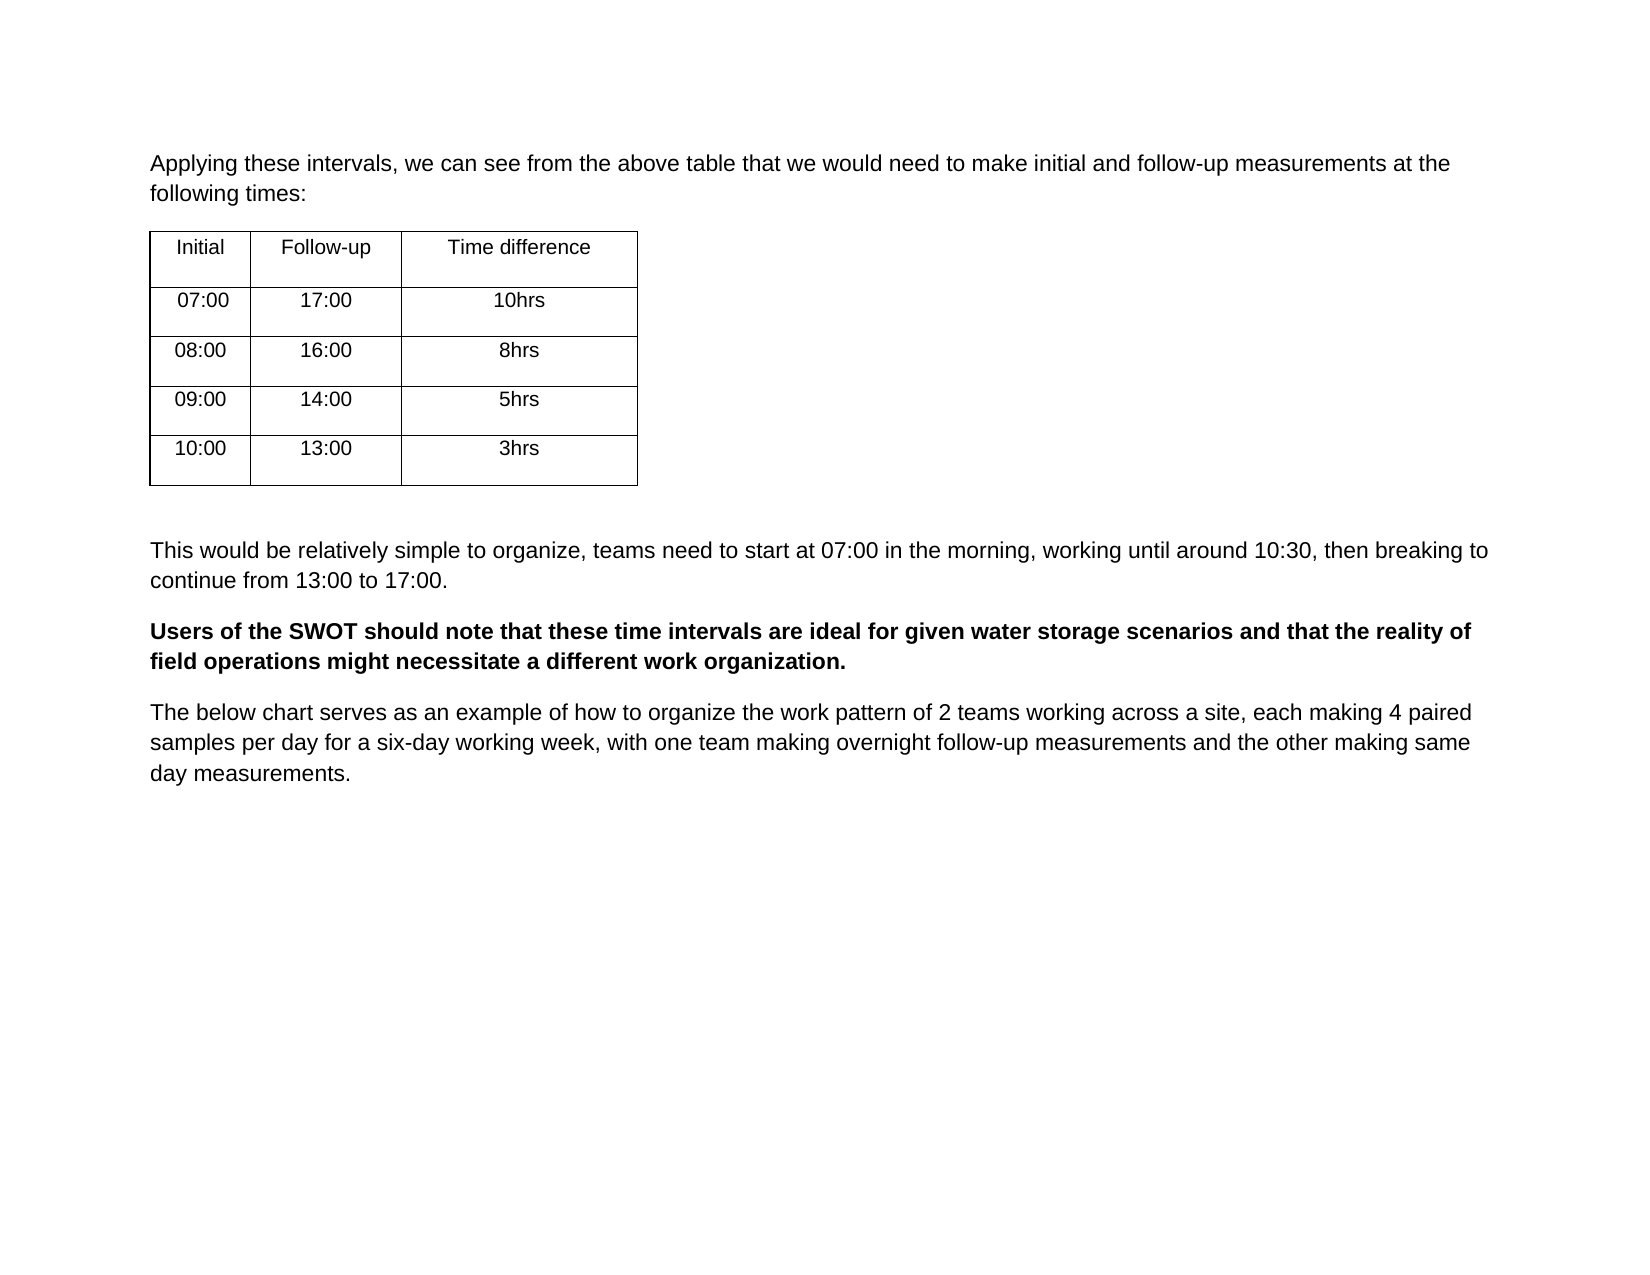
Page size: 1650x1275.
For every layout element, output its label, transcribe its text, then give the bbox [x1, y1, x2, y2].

text Users of the SWOT should note that these time intervals are ideal for given water storage scenarios and that the reality of field operations might necessitate a different work organization. [150, 618, 1500, 674]
table_header Time difference [402, 232, 637, 287]
table_cell 8hrs [402, 337, 637, 386]
table_header Follow-up [251, 232, 401, 287]
table_cell 16:00 [251, 337, 401, 386]
text Applying these intervals, we can see from the above table that we would need to make initial and follow-up measurements at the following times: [150, 150, 1500, 207]
table_cell 14:00 [251, 387, 401, 435]
table_cell 13:00 [251, 436, 401, 484]
table_cell 08:00 [151, 337, 250, 386]
table_cell 3hrs [402, 436, 637, 484]
table_header Initial [151, 232, 250, 287]
table_cell 09:00 [151, 387, 250, 435]
table_cell 07:00 [151, 288, 250, 336]
table_cell 10:00 [151, 436, 250, 484]
text This would be relatively simple to organize, teams need to start at 07:00 in the morning, working until around 10:30, then breaking to continue from 13:00 to 17:00. [150, 537, 1500, 593]
table_cell 10hrs [402, 288, 637, 336]
text The below chart serves as an example of how to organize the work pattern of 2 teams working across a site, each making 4 paired samples per day for a six-day working week, with one team making overnight follow-up measurements and the other making same day measurements. [150, 699, 1500, 786]
table_cell 5hrs [402, 387, 637, 435]
table_cell 17:00 [251, 288, 401, 336]
